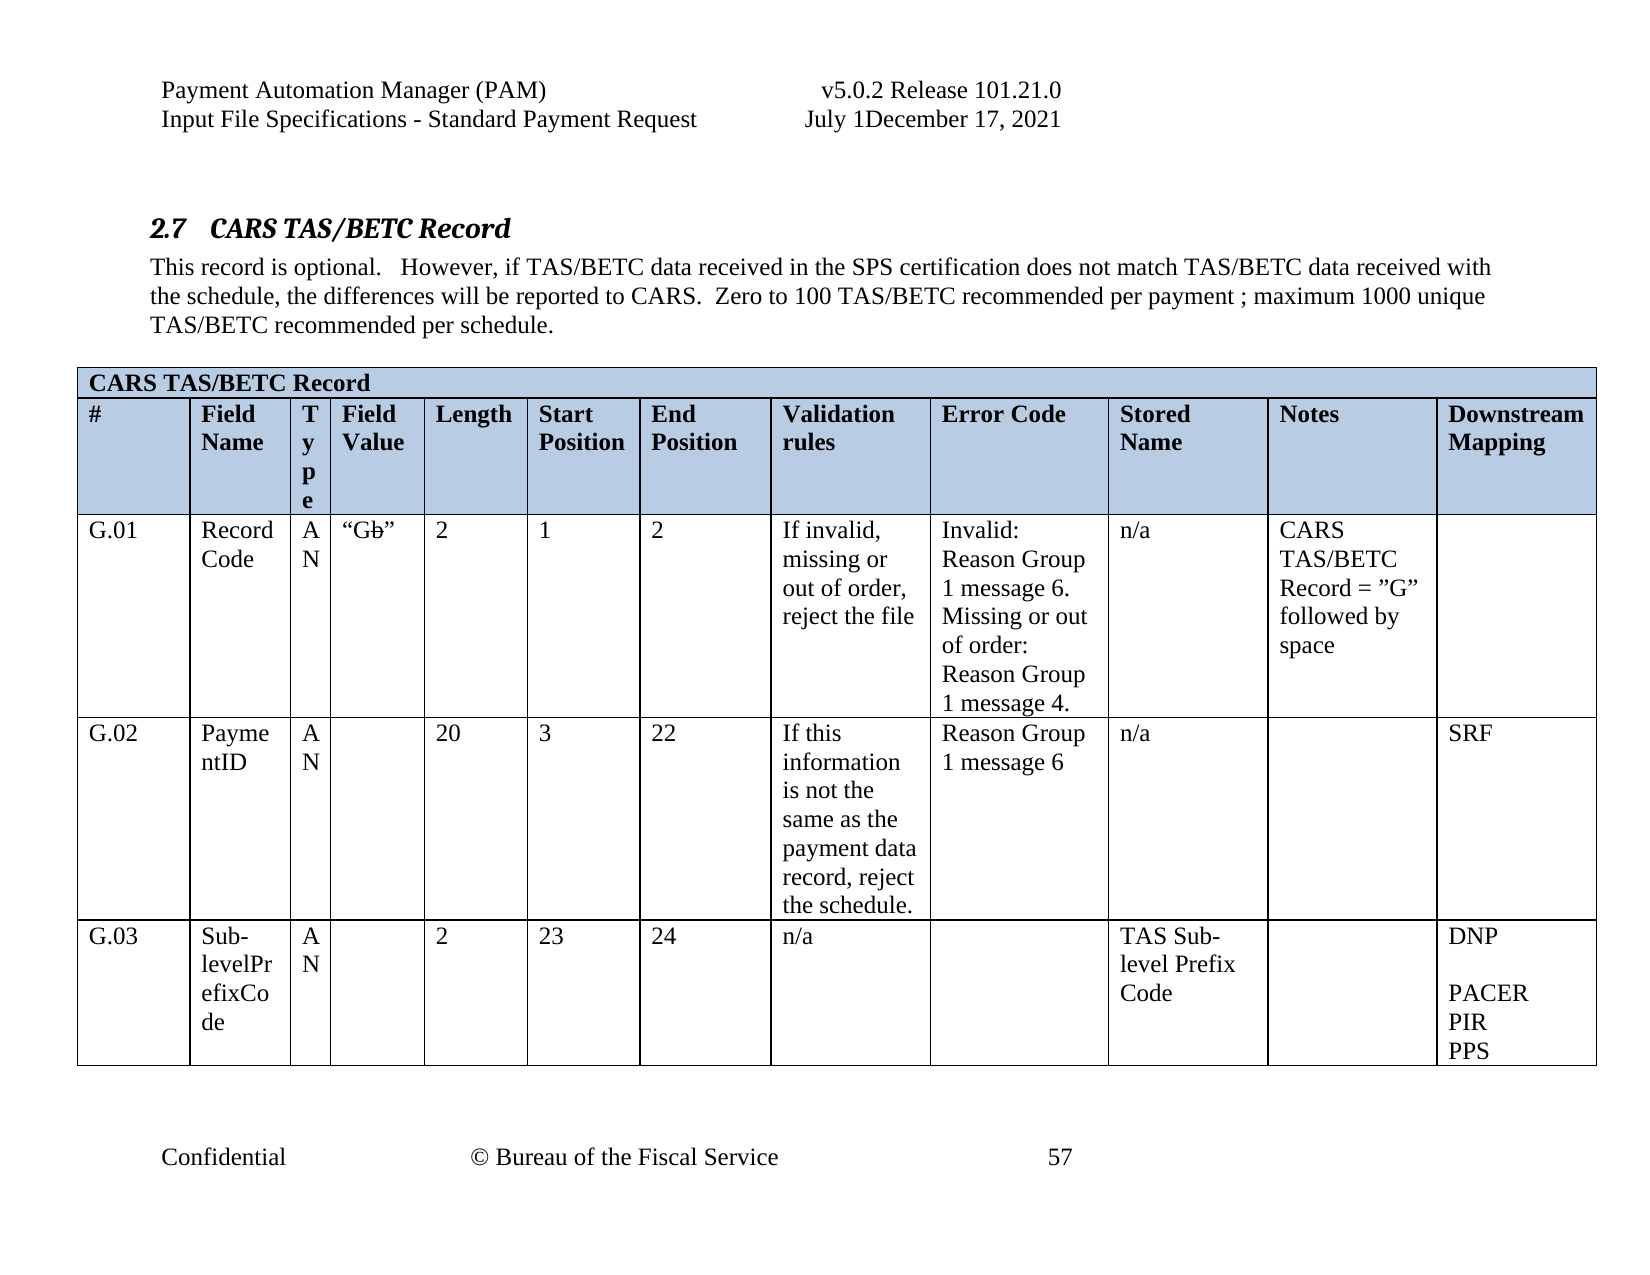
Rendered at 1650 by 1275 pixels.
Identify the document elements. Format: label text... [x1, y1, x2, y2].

table_cell 24 [641, 921, 770, 1064]
table_cell n/a [772, 921, 930, 1064]
table_cell [1438, 515, 1596, 716]
table_cell Notes [1269, 399, 1436, 514]
table_cell PaymentID [191, 718, 290, 919]
table_cell DNP PACER PIR PPS DoD-DCAS SRF [1438, 921, 1596, 1064]
table_cell Reason Group 1 message 6 [931, 718, 1108, 919]
table_cell Field Value [331, 399, 424, 514]
table_cell 3 [528, 718, 639, 919]
table_cell 23 [528, 921, 639, 1064]
table_cell Error Code [931, 399, 1108, 514]
table_cell [1269, 718, 1436, 919]
table_cell [331, 718, 424, 919]
table_cell Record Code [191, 515, 290, 716]
table_cell n/a [1109, 718, 1267, 919]
table_cell G.02 [78, 718, 189, 919]
table_cell Field Name [191, 399, 290, 514]
table_cell [1269, 921, 1436, 1064]
table_cell AN [291, 718, 330, 919]
table_cell Sub-levelPrefixCode [191, 921, 290, 1064]
table_cell n/a [1109, 515, 1267, 716]
table_cell # [78, 399, 189, 514]
table_cell End Position [641, 399, 770, 514]
table_cell 22 [641, 718, 770, 919]
table_cell [931, 921, 1108, 1064]
table_cell AN [291, 515, 330, 716]
table_cell SRF [1438, 718, 1596, 919]
table_cell Downstream Mapping [1438, 399, 1596, 514]
table_cell TAS Sub-level Prefix Code [1109, 921, 1267, 1064]
table_cell Length [425, 399, 527, 514]
subtitle CARS TAS/BETC Record [150, 212, 1500, 246]
table_cell 20 [425, 718, 527, 919]
table_cell 2 [425, 515, 527, 716]
text This record is optional. However, if TAS/BETC data received in the SPS certification does not match TAS/BETC data received with the schedule, the differences will be reported to CARS. Zero to 100 TAS/BETC recommended per payment ; maximum 1000 unique TAS/BETC recommended per schedule. [150, 252, 1500, 338]
table_cell 1 [528, 515, 639, 716]
table_cell If invalid, missing or out of order, reject the file [772, 515, 930, 716]
table_cell Stored Name [1109, 399, 1267, 514]
table_cell Invalid: Reason Group 1 message 6. Missing or out of order: Reason Group 1 message 4. [931, 515, 1108, 716]
table_cell Validation rules [772, 399, 930, 514]
table_cell 2 [425, 921, 527, 1064]
table_cell G.01 [78, 515, 189, 716]
table_cell “Gb” [331, 515, 424, 716]
table_cell Type [291, 399, 330, 514]
table_header CARS TAS/BETC Record [78, 368, 1596, 397]
table_cell 2 [641, 515, 770, 716]
table_cell [331, 921, 424, 1064]
table_cell CARS TAS/BETC Record = ”G” followed by space [1269, 515, 1436, 716]
table_cell G.03 [78, 921, 189, 1064]
table_cell AN [291, 921, 330, 1064]
table_cell Start Position [528, 399, 639, 514]
table_cell If this information is not the same as the payment data record, reject the schedule. [772, 718, 930, 919]
